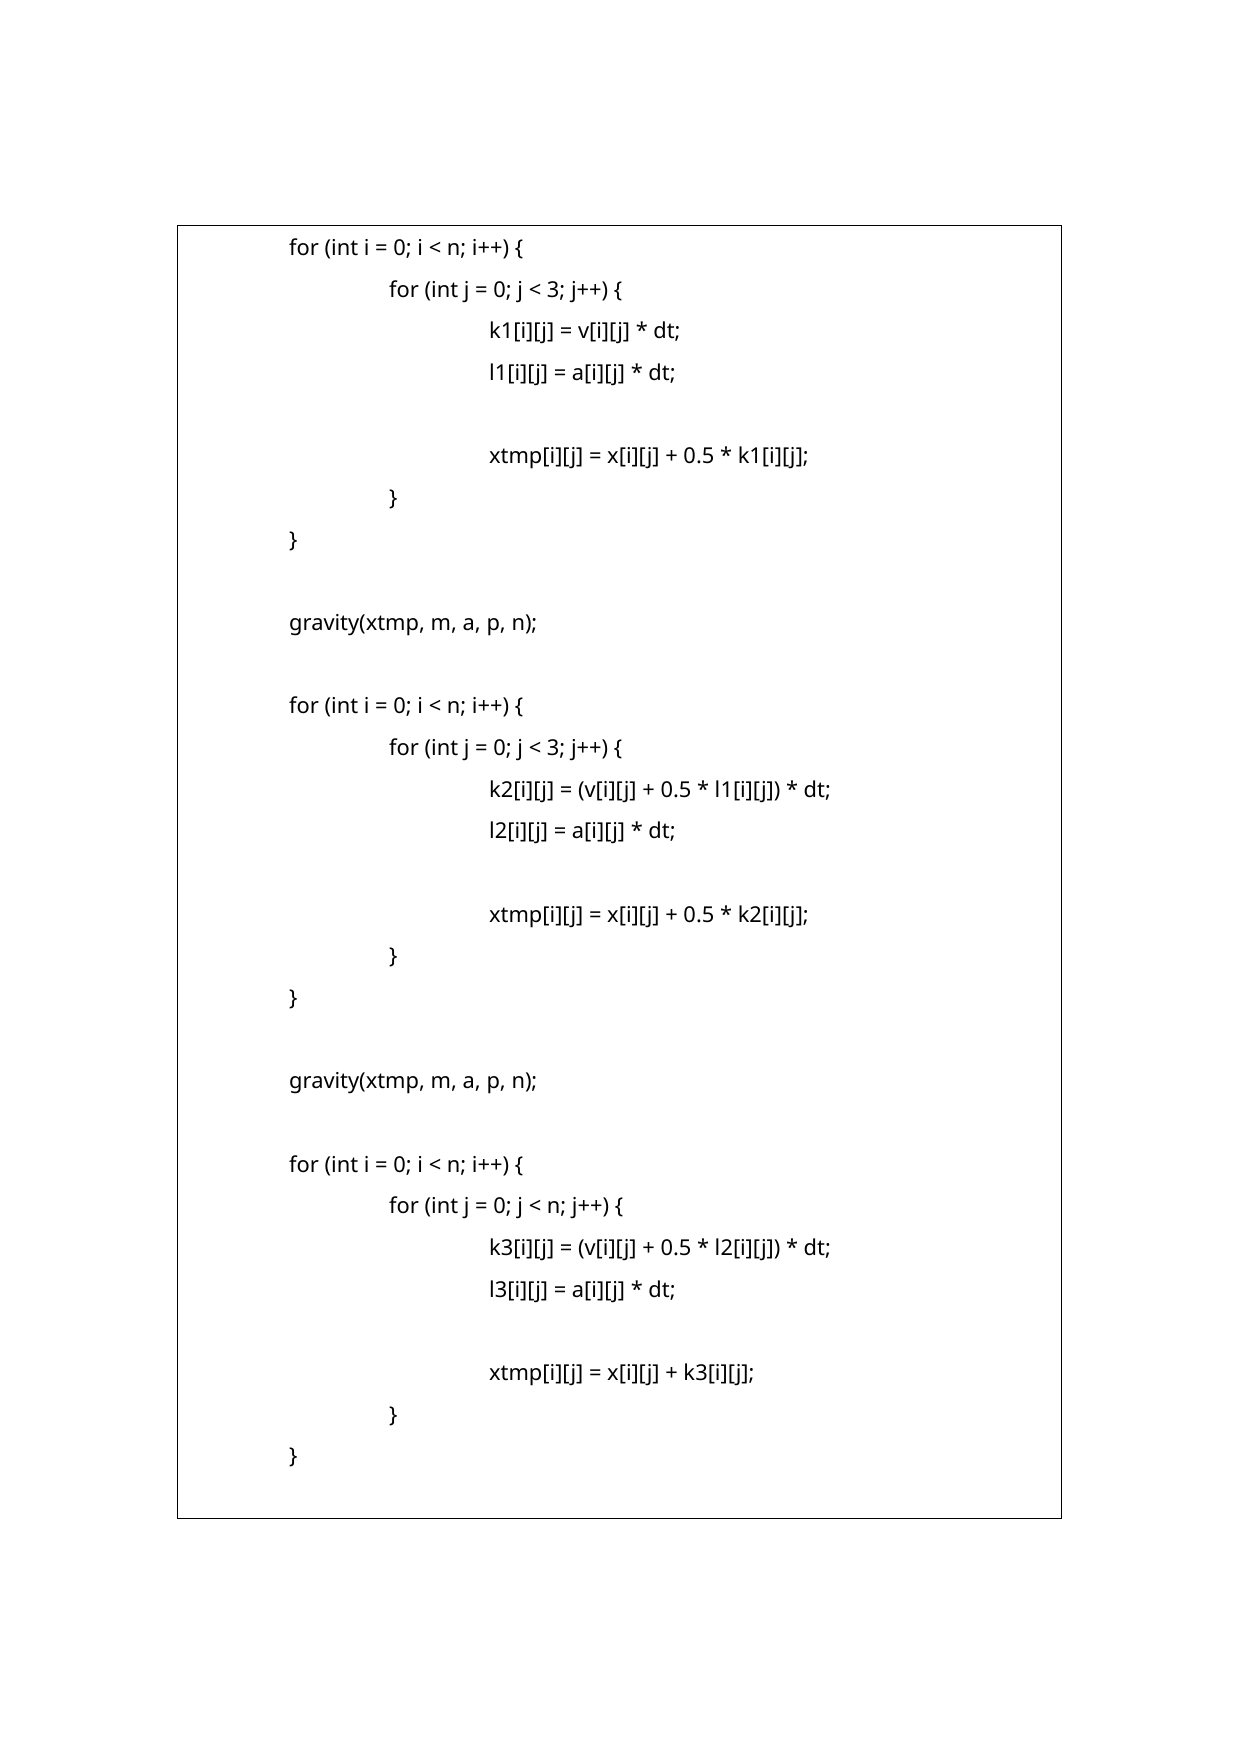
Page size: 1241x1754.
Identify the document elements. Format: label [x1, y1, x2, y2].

table_header [178, 226, 1061, 1518]
